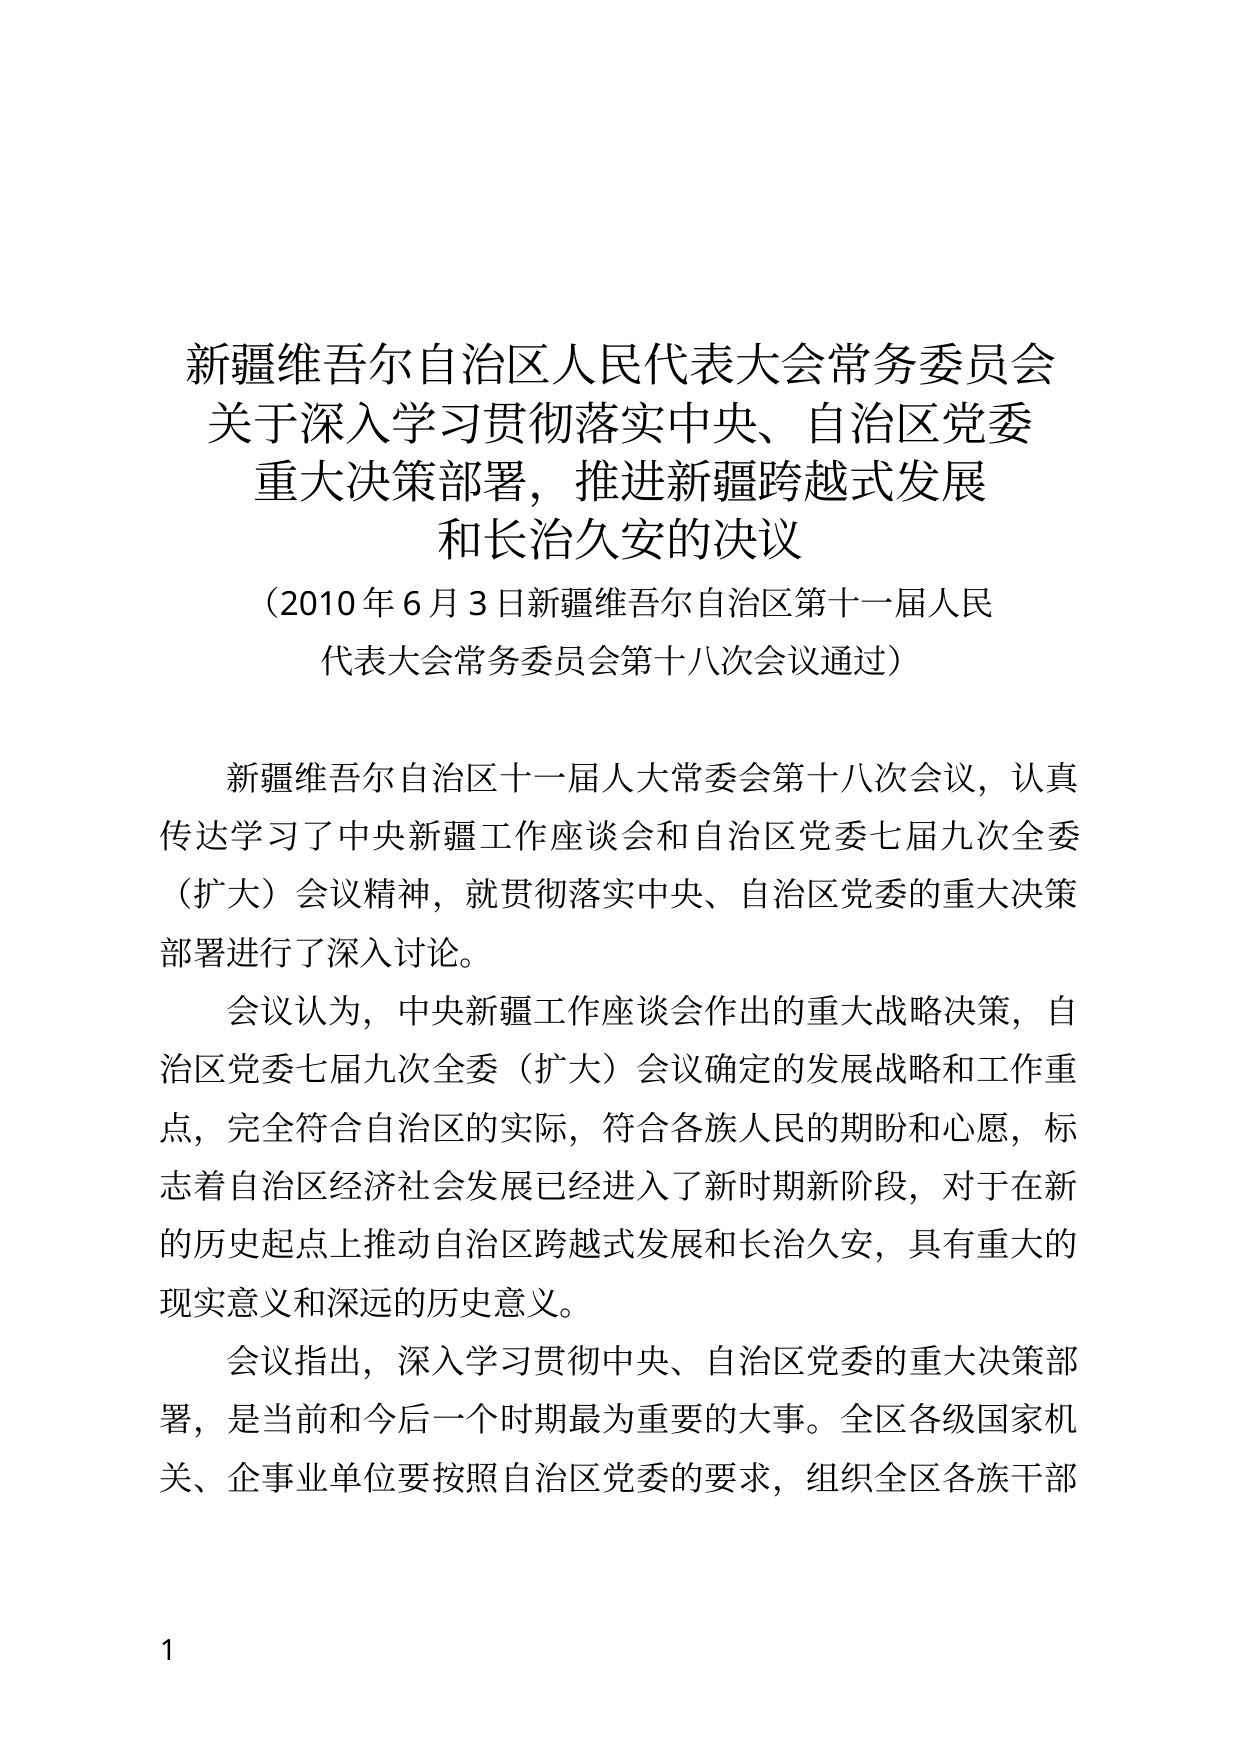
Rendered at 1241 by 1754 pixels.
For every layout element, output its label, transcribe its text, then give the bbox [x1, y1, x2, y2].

text （2010年6月3日新疆维吾尔自治区第十一届人民 [159, 568, 1081, 627]
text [159, 1327, 1081, 1502]
text 和长治久安的决议 [159, 510, 1081, 568]
text 代表大会常务委员会第十八次会议通过） [159, 627, 1081, 685]
text 新疆维吾尔自治区人民代表大会常务委员会 [159, 335, 1081, 393]
text 关于深入学习贯彻落实中央、自治区党委 [159, 393, 1081, 452]
text 会议认为，中央新疆工作座谈会作出的重大战略决策，自治区党委七届九次全委（扩大）会议确定的发展战略和工作重点，完全符合自治区的实际，符合各族人民的期盼和心愿，标志着自治区经济社会发展已经进入了新时期新阶段，对于在新的历史起点上推动自治区跨越式发展和长治久安，具有重大的现实意义和深远的历史意义。 [159, 977, 1081, 1327]
text 重大决策部署，推进新疆跨越式发展 [159, 452, 1081, 510]
text 新疆维吾尔自治区十一届人大常委会第十八次会议，认真传达学习了中央新疆工作座谈会和自治区党委七届九次全委（扩大）会议精神，就贯彻落实中央、自治区党委的重大决策部署进行了深入讨论。 [159, 743, 1081, 977]
